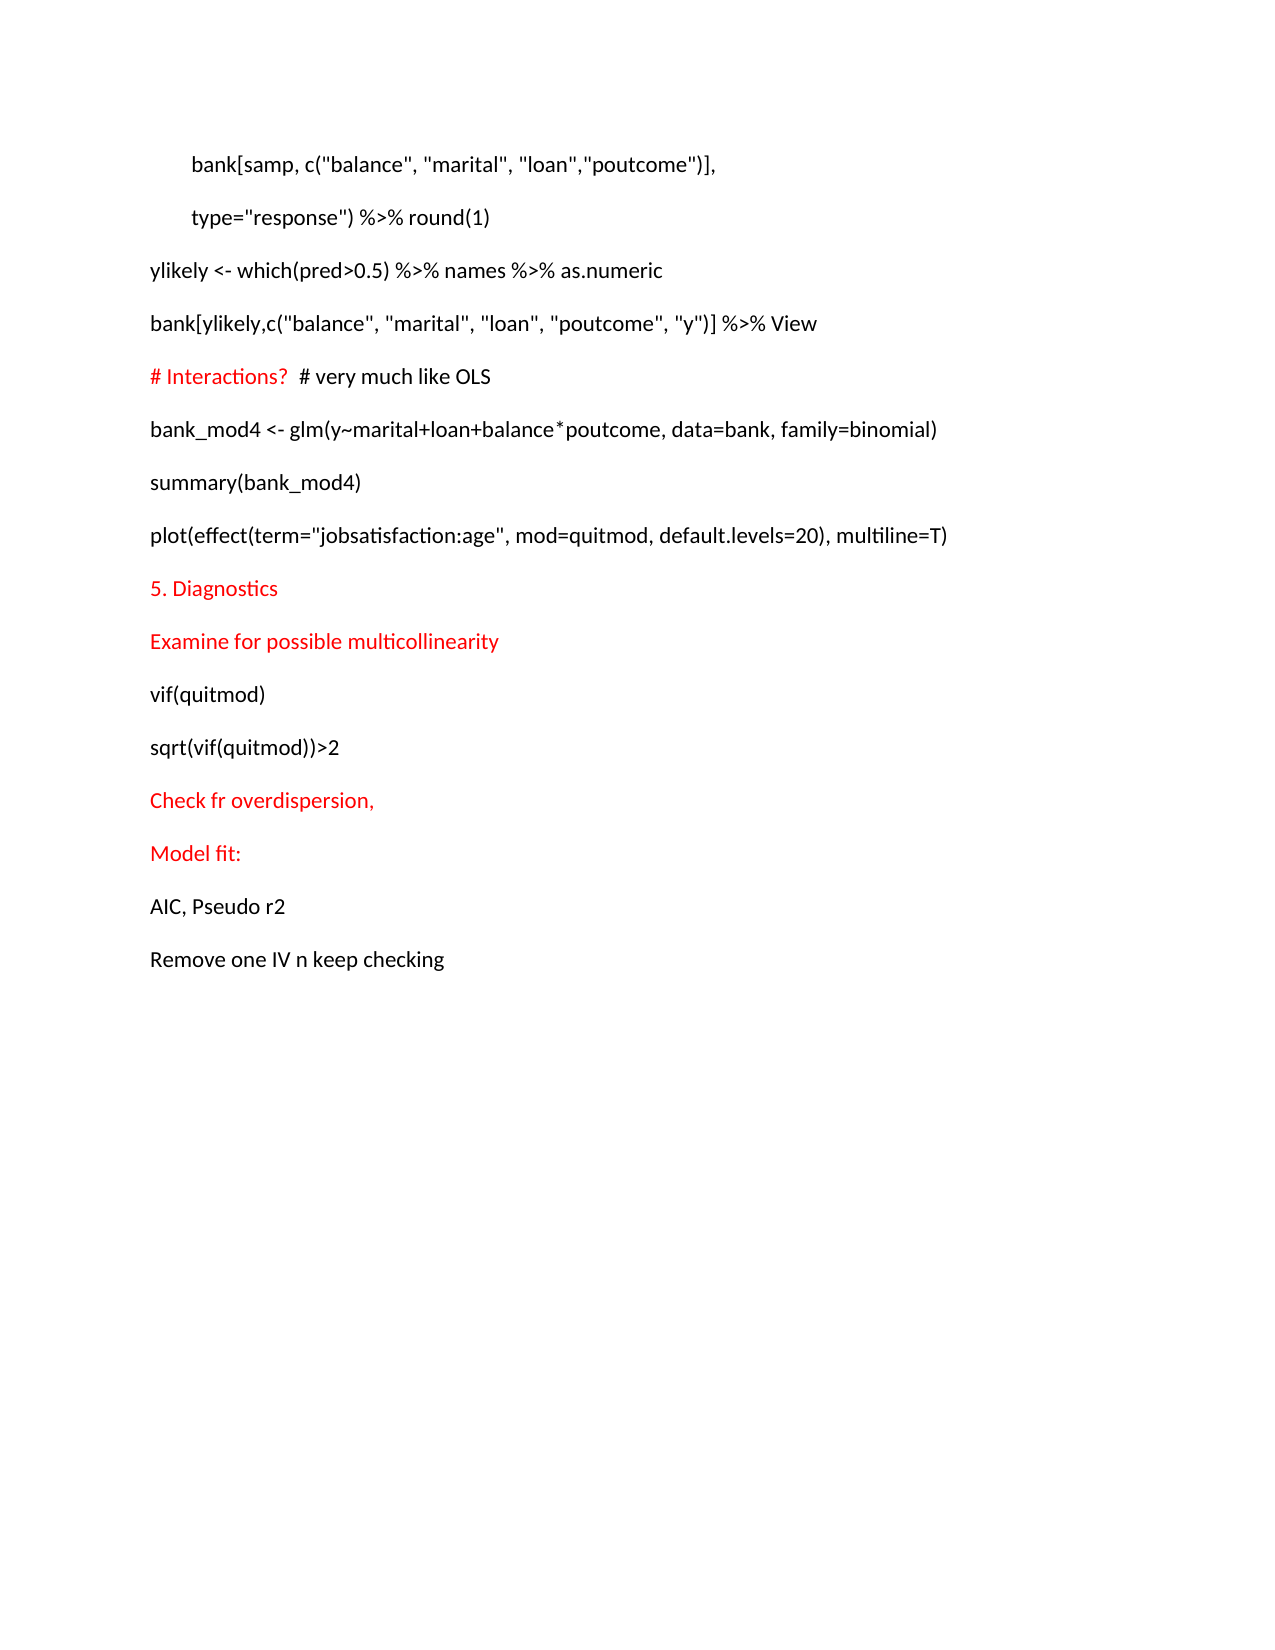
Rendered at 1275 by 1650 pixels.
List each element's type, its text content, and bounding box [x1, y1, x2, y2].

text bank[ylikely,c("balance", "marital", "loan", "poutcome", "y")] %>% View [150, 309, 1125, 337]
text type="response") %>% round(1) [150, 203, 1125, 231]
text # Interactions? # very much like OLS [150, 362, 1125, 390]
text vif(quitmod) [150, 680, 1125, 708]
text sqrt(vif(quitmod))>2 [150, 733, 1125, 761]
text 5. Diagnostics [150, 574, 1125, 602]
text Check fr overdispersion, [150, 786, 1125, 814]
text ylikely <- which(pred>0.5) %>% names %>% as.numeric [150, 256, 1125, 284]
text Remove one IV n keep checking [150, 945, 1125, 973]
text AIC, Pseudo r2 [150, 892, 1125, 920]
text plot(effect(term="jobsatisfaction:age", mod=quitmod, default.levels=20), multiline=T) [150, 521, 1125, 549]
text bank[samp, c("balance", "marital", "loan","poutcome")], [150, 150, 1125, 178]
text summary(bank_mod4) [150, 468, 1125, 496]
text Model fit: [150, 839, 1125, 867]
text bank_mod4 <- glm(y~marital+loan+balance*poutcome, data=bank, family=binomial) [150, 415, 1125, 443]
text Examine for possible multicollinearity [150, 627, 1125, 655]
